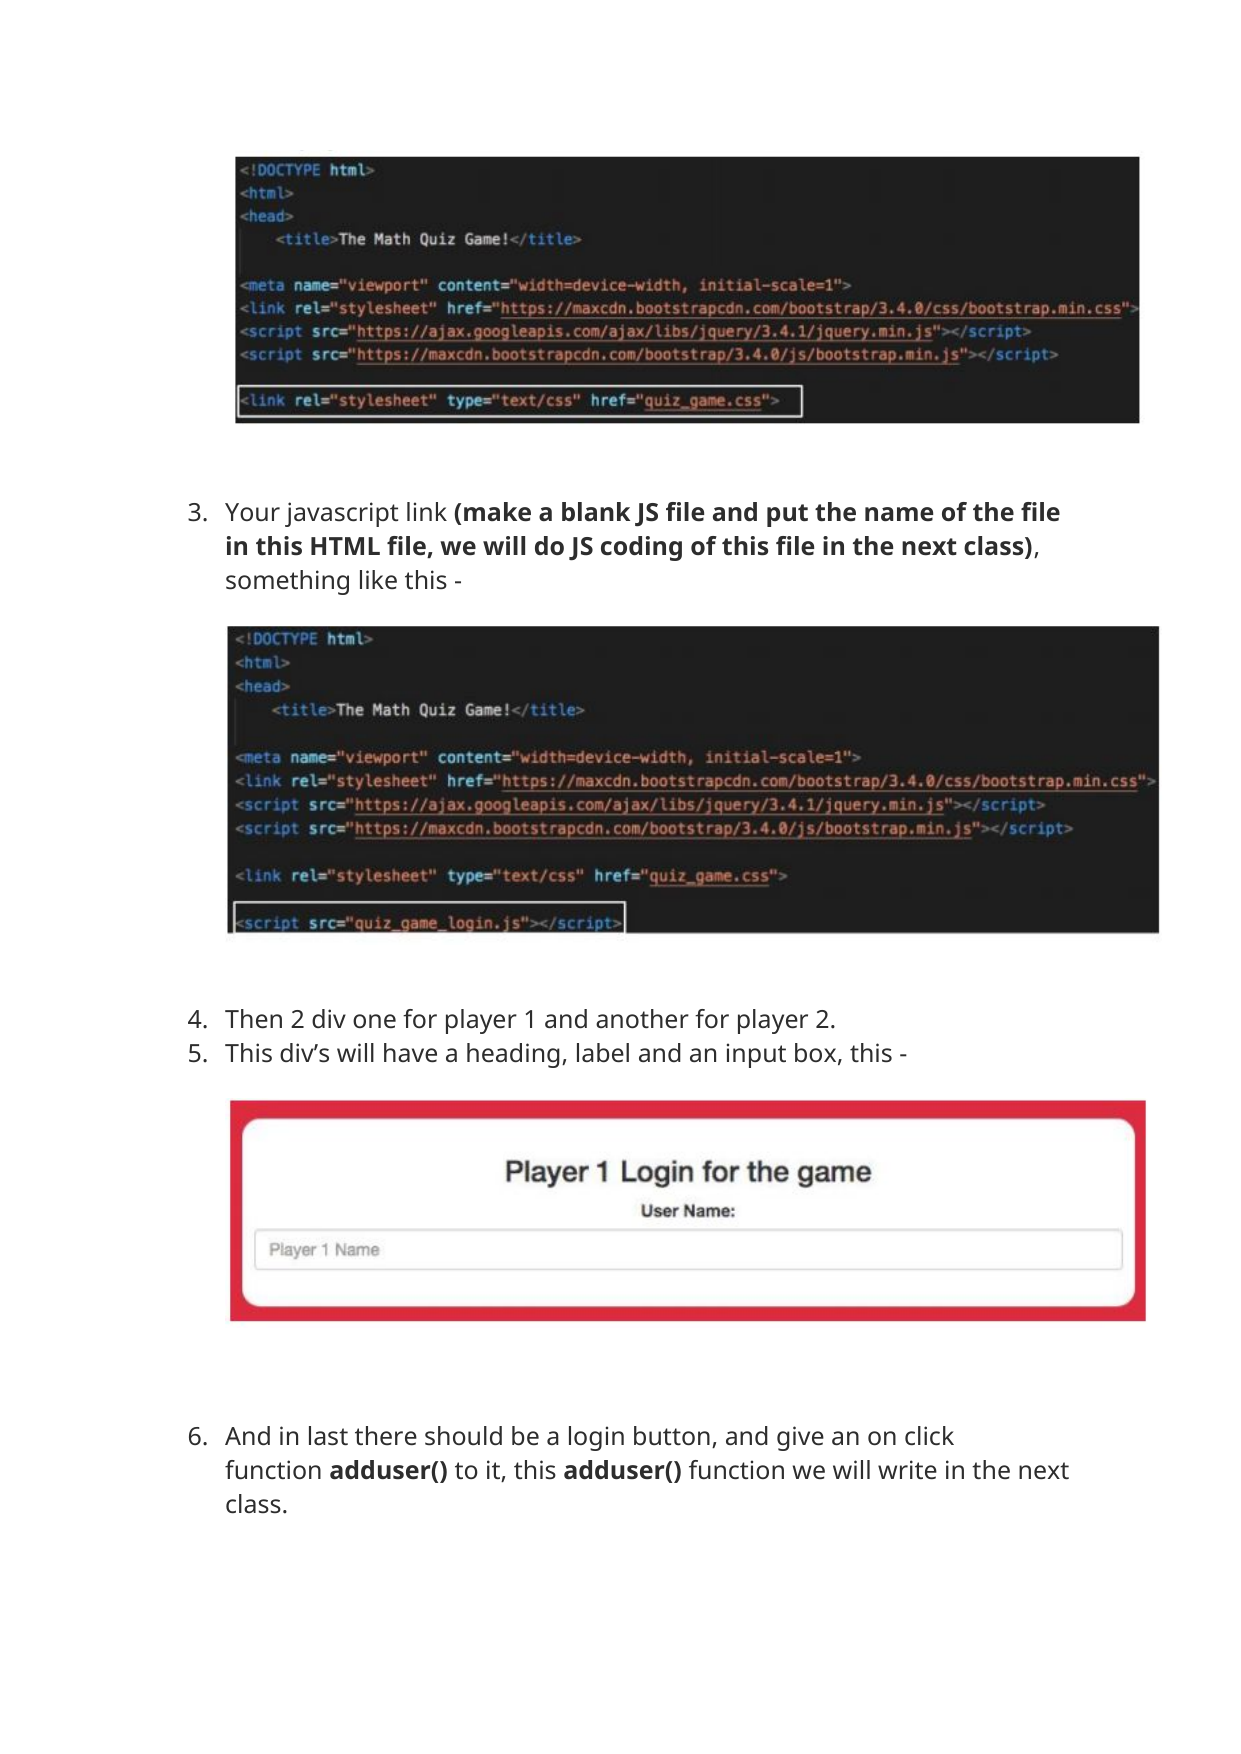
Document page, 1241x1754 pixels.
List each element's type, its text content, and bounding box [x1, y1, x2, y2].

list Your javascript link (make a blank JS file and put the name of the file in this HTML file, we will do JS coding of this file in the next class), something like this - [187, 495, 1090, 597]
picture [225, 626, 1166, 945]
list And in last there should be a login button, and give an on click function adduser() to it, this adduser() function we will write in the next class. [187, 1419, 1090, 1521]
picture [225, 150, 1166, 438]
list Then 2 div one for player 1 and another for player 2. [187, 1002, 1090, 1036]
picture [225, 1098, 1166, 1328]
list This div’s will have a heading, label and an input box, this - [187, 1036, 1090, 1070]
